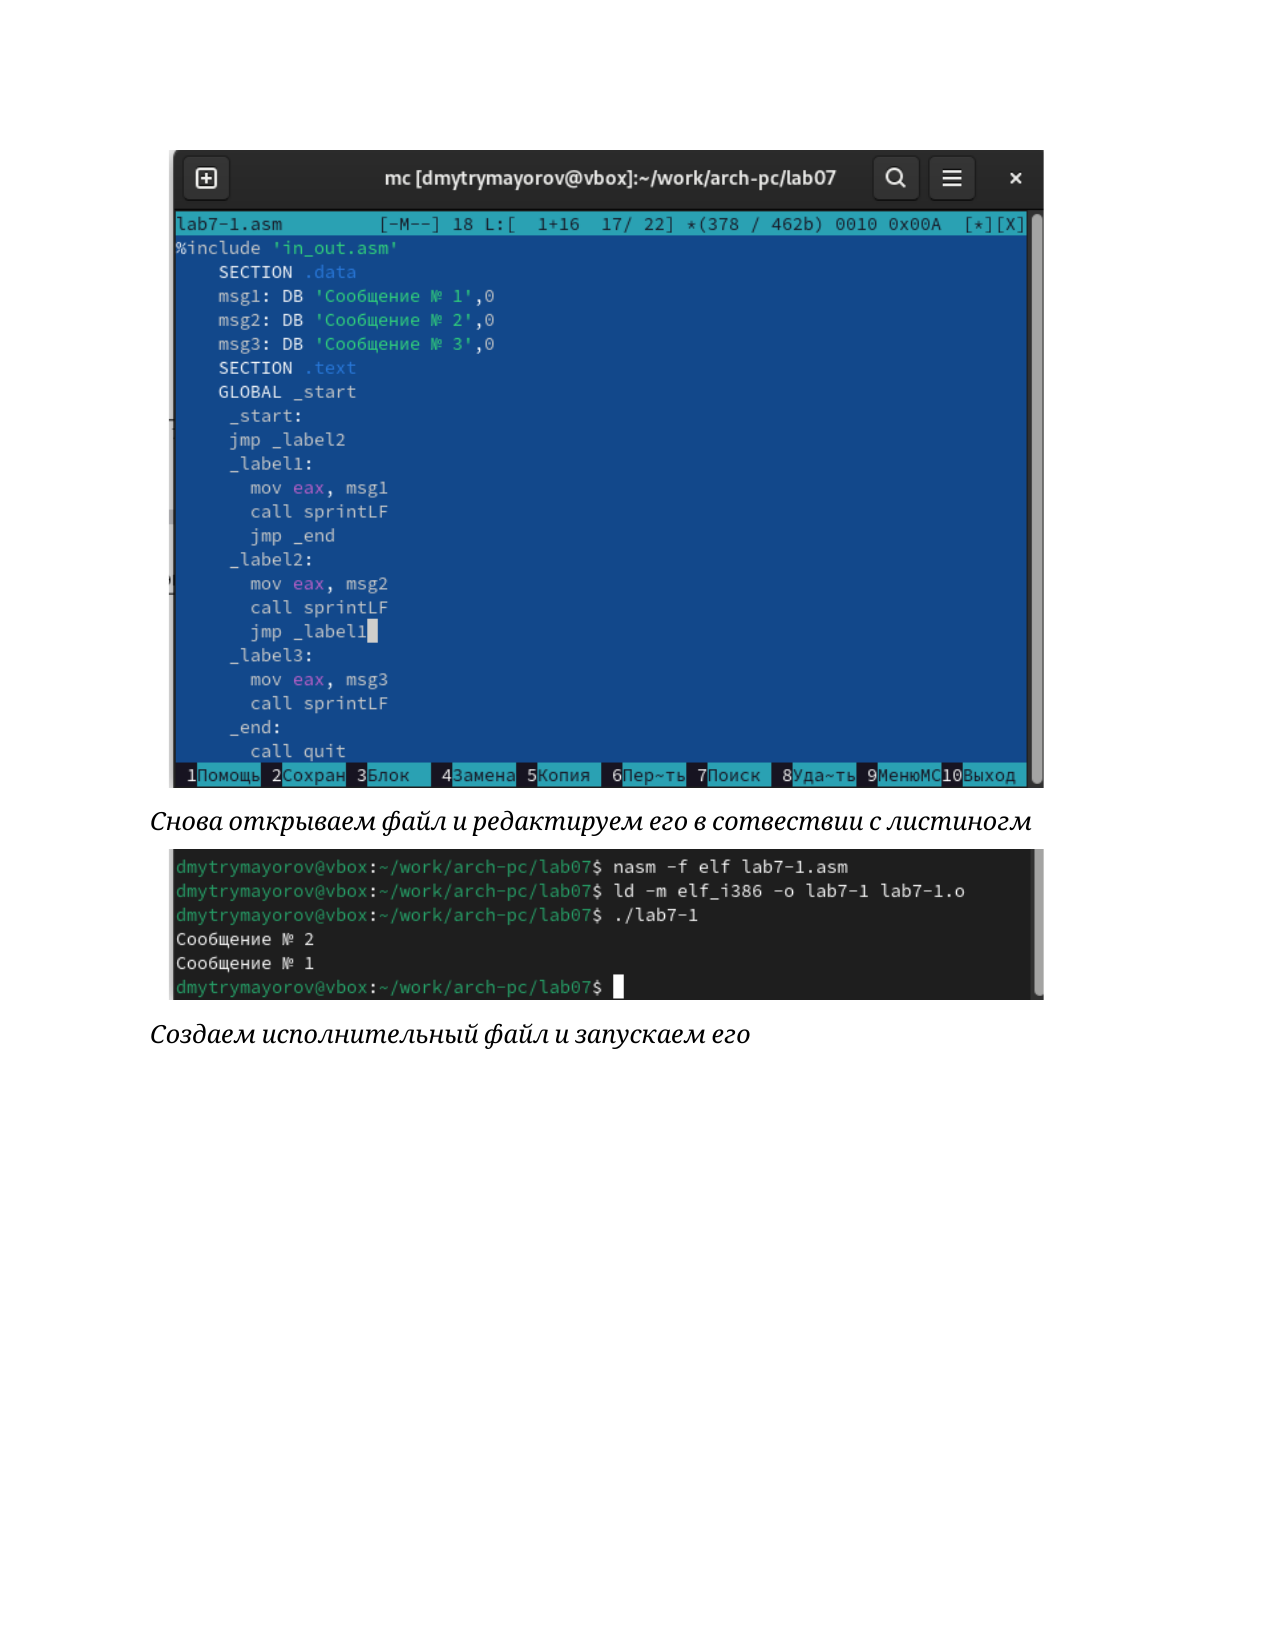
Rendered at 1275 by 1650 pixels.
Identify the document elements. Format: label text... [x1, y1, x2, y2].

picture [168, 150, 1044, 788]
picture [168, 849, 1044, 1000]
text Снова открываем файл и редактируем его в сотвествии с листиногм [150, 808, 1125, 837]
text Создаем исполнительный файл и запускаем его [150, 1021, 1125, 1049]
